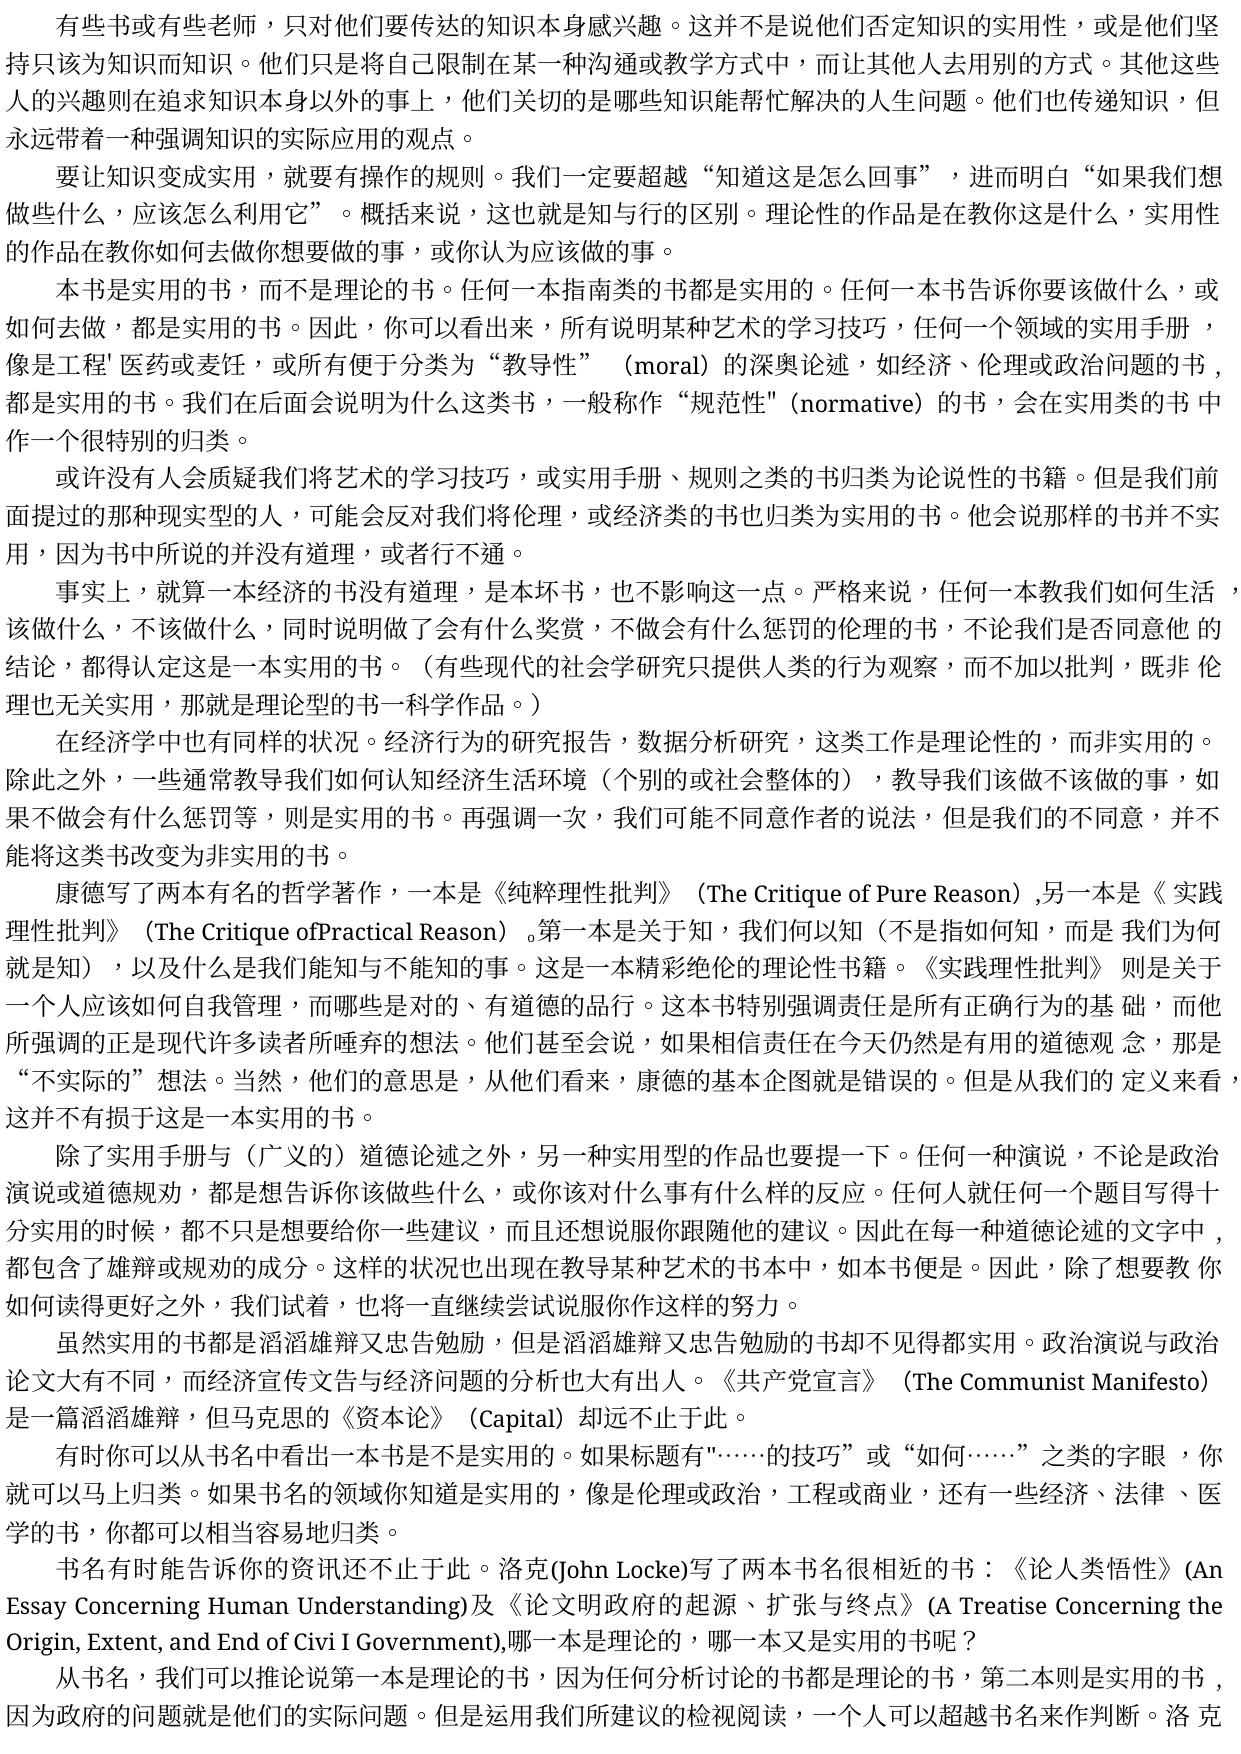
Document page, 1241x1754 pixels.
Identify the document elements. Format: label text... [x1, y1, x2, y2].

text 本书是实用的书，而不是理论的书。任何一本指南类的书都是实用的。任何一本书告诉你要该做什么，或 如何去做，都是实用的书。因此，你可以看出来，所有说明某种艺术的学习技巧，任何一个领域的实用手册 ，像是工程' 医药或麦饪，或所有便于分类为“教导性” （moral）的深奥论述，如经济、伦理或政治问题的书 ,都是实用的书。我们在后面会说明为什么这类书，一般称作“规范性"（normative）的书，会在实用类的书 中作一个很特别的归类。 [6, 269, 1223, 458]
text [6, 1657, 1223, 1732]
text 有些书或有些老师，只对他们要传达的知识本身感兴趣。这并不是说他们否定知识的实用性，或是他们坚 持只该为知识而知识。他们只是将自己限制在某一种沟通或教学方式中，而让其他人去用别的方式。其他这些 人的兴趣则在追求知识本身以外的事上，他们关切的是哪些知识能帮忙解决的人生问题。他们也传递知识，但 永远带着一种强调知识的实际应用的观点。 [6, 5, 1223, 156]
text 康德写了两本有名的哲学著作，一本是《纯粹理性批判》（The Critique of Pure Reason）,另一本是《 实践理性批判》（The Critique ofPractical Reason） o第一本是关于知，我们何以知（不是指如何知，而是 我们为何就是知），以及什么是我们能知与不能知的事。这是一本精彩绝伦的理论性书籍。《实践理性批判》 则是关于一个人应该如何自我管理，而哪些是对的、有道德的品行。这本书特别强调责任是所有正确行为的基 础，而他所强调的正是现代许多读者所唾弃的想法。他们甚至会说，如果相信责任在今天仍然是有用的道徳观 念，那是“不实际的”想法。当然，他们的意思是，从他们看来，康德的基本企图就是错误的。但是从我们的 定义来看，这并不有损于这是一本实用的书。 [6, 872, 1223, 1135]
text 除了实用手册与（广义的）道德论述之外，另一种实用型的作品也要提一下。任何一种演说，不论是政治 演说或道德规劝，都是想告诉你该做些什么，或你该对什么事有什么样的反应。任何人就任何一个题目写得十 分实用的时候，都不只是想要给你一些建议，而且还想说服你跟随他的建议。因此在每一种道徳论述的文字中 ,都包含了雄辩或规劝的成分。这样的状况也出现在教导某种艺术的书本中，如本书便是。因此，除了想要教 你如何读得更好之外，我们试着，也将一直继续尝试说服你作这样的努力。 [6, 1135, 1223, 1322]
text 有时你可以从书名中看岀一本书是不是实用的。如果标题有"……的技巧”或“如何……”之类的字眼 ，你就可以马上归类。如果书名的领域你知道是实用的，像是伦理或政治，工程或商业，还有一些经济、法律 、医学的书，你都可以相当容易地归类。 [6, 1435, 1223, 1550]
text 书名有时能告诉你的资讯还不止于此。洛克(John Locke)写了两本书名很相近的书：《论人类悟性》(An Essay Concerning Human Understanding)及《论文明政府的起源、扩张与终点》(A Treatise Concerning the Origin, Extent, and End of Civi I Government),哪一本是理论的，哪一本又是实用的书呢？ [6, 1550, 1223, 1657]
text 事实上，就算一本经济的书没有道理，是本坏书，也不影响这一点。严格来说，任何一本教我们如何生活 ，该做什么，不该做什么，同时说明做了会有什么奖赏，不做会有什么惩罚的伦理的书，不论我们是否同意他 的结论，都得认定这是一本实用的书。（有些现代的社会学研究只提供人类的行为观察，而不加以批判，既非 伦理也无关实用，那就是理论型的书一科学作品。） [6, 571, 1223, 722]
text 或许没有人会质疑我们将艺术的学习技巧，或实用手册、规则之类的书归类为论说性的书籍。但是我们前 面提过的那种现实型的人，可能会反对我们将伦理，或经济类的书也归类为实用的书。他会说那样的书并不实 用，因为书中所说的并没有道理，或者行不通。 [6, 458, 1223, 571]
text 虽然实用的书都是滔滔雄辩又忠告勉励，但是滔滔雄辩又忠告勉励的书却不见得都实用。政治演说与政治 论文大有不同，而经济宣传文告与经济问题的分析也大有出人。《共产党宣言》（The Communist Manifesto）是一篇滔滔雄辩，但马克思的《资本论》（Capital）却远不止于此。 [6, 1322, 1223, 1435]
text 在经济学中也有同样的状况。经济行为的研究报告，数据分析研究，这类工作是理论性的，而非实用的。 除此之外，一些通常教导我们如何认知经济生活环境（个别的或社会整体的），教导我们该做不该做的事，如 果不做会有什么惩罚等，则是实用的书。再强调一次，我们可能不同意作者的说法，但是我们的不同意，并不 能将这类书改变为非实用的书。 [6, 722, 1223, 872]
text 要让知识变成实用，就要有操作的规则。我们一定要超越“知道这是怎么回事”，进而明白“如果我们想 做些什么，应该怎么利用它”。概括来说，这也就是知与行的区别。理论性的作品是在教你这是什么，实用性 的作品在教你如何去做你想要做的事，或你认为应该做的事。 [6, 156, 1223, 269]
